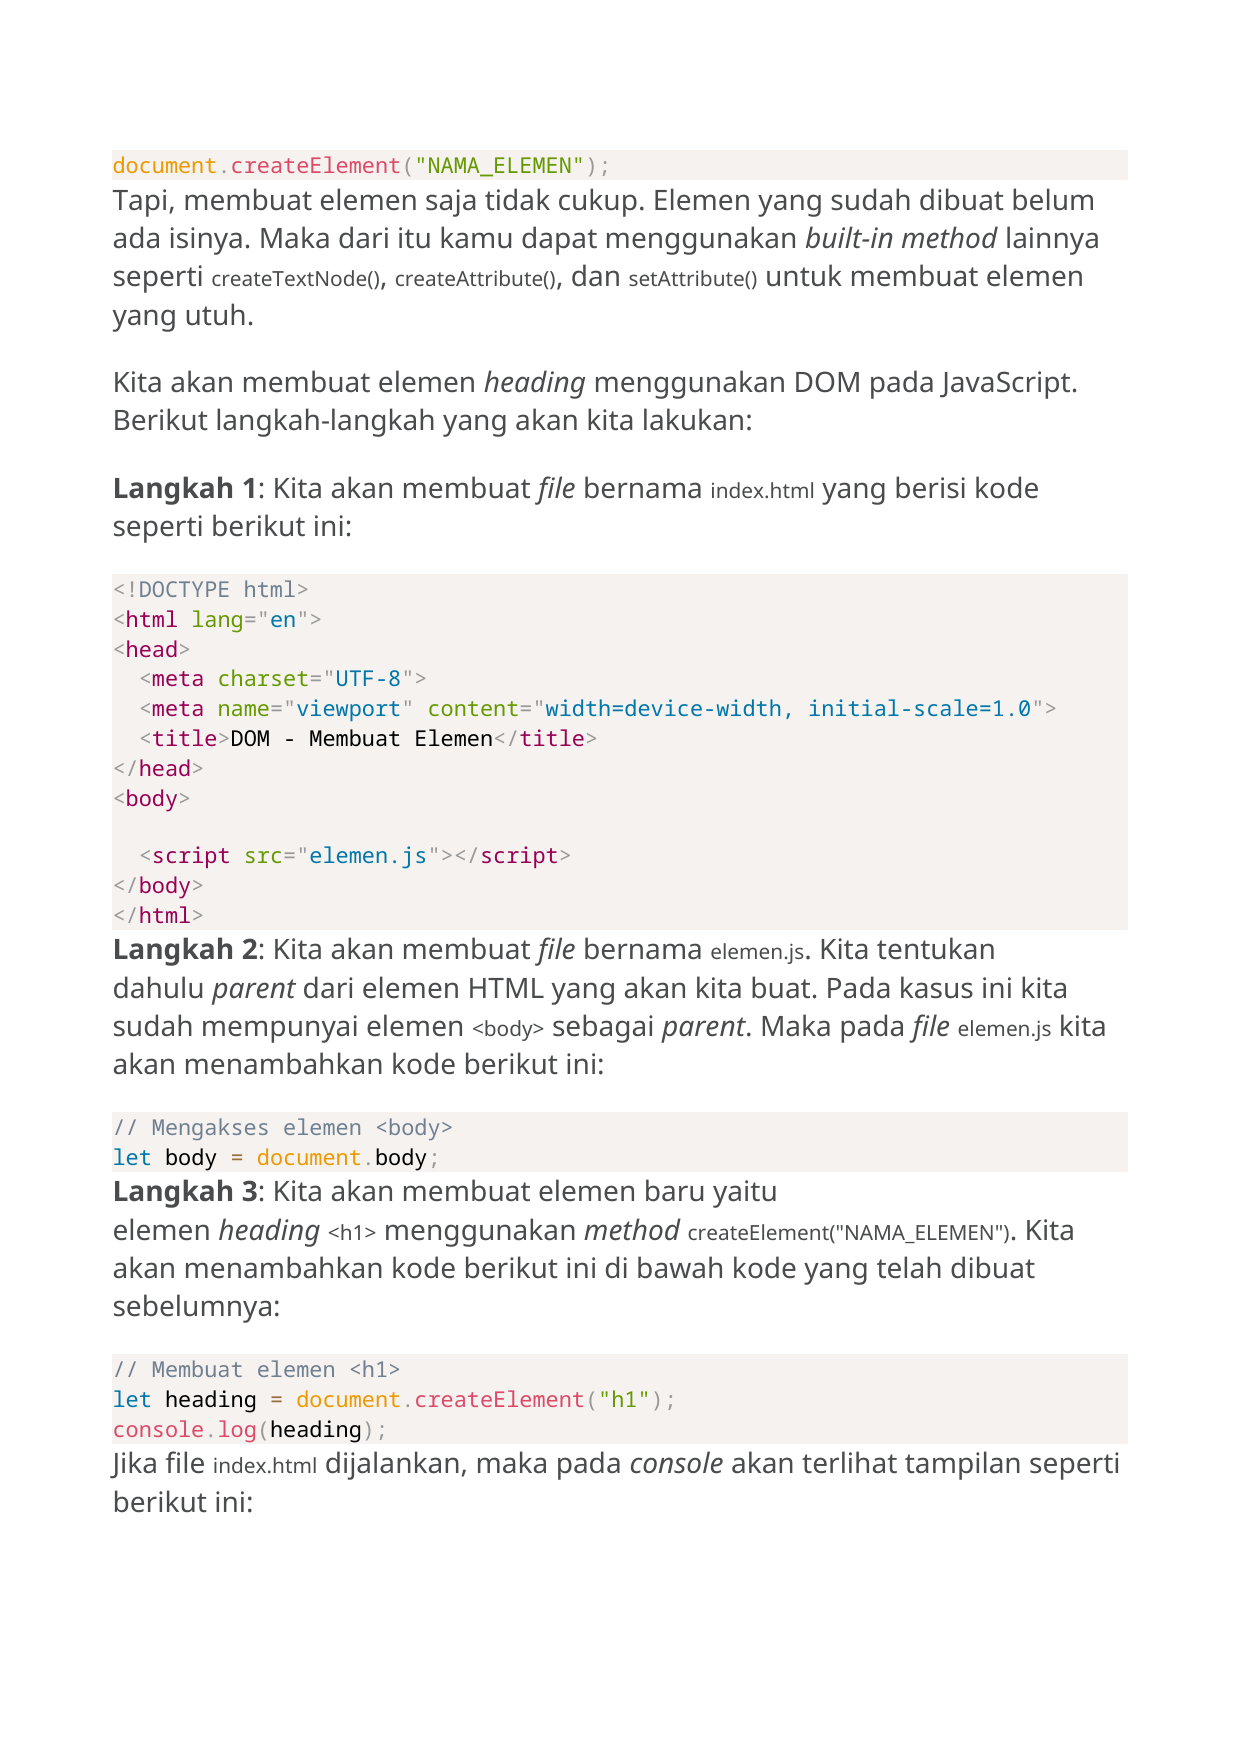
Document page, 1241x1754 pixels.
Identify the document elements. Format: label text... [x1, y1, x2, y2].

text let body = document.body; [112, 1142, 1128, 1172]
text </html> [112, 900, 1128, 930]
text // Membuat elemen <h1> [112, 1354, 1128, 1384]
text </body> [112, 870, 1128, 900]
text <script src="elemen.js"></script> [112, 840, 1128, 870]
text <html lang="en"> [112, 604, 1128, 633]
text Langkah 3: Kita akan membuat elemen baru yaitu elemen heading <h1> menggunakan method createElement("NAMA_ELEMEN"). Kita akan menambahkan kode berikut ini di bawah kode yang telah dibuat sebelumnya: [112, 1172, 1128, 1325]
text <head> [112, 633, 1128, 663]
text <body> [112, 782, 1128, 812]
text <meta name="viewport" content="width=device-width, initial-scale=1.0"> [112, 693, 1128, 723]
text Langkah 2: Kita akan membuat file bernama elemen.js. Kita tentukan dahulu parent dari elemen HTML yang akan kita buat. Pada kasus ini kita sudah mempunyai elemen <body> sebagai parent. Maka pada file elemen.js kita akan menambahkan kode berikut ini: [112, 930, 1128, 1083]
text Tapi, membuat elemen saja tidak cukup. Elemen yang sudah dibuat belum ada isinya. Maka dari itu kamu dapat menggunakan built-in method lainnya seperti createTextNode(), createAttribute(), dan setAttribute() untuk membuat elemen yang utuh. [112, 180, 1128, 333]
text document.createElement("NAMA_ELEMEN"); [112, 150, 1128, 180]
text Langkah 1: Kita akan membuat file bernama index.html yang berisi kode seperti berikut ini: [112, 468, 1128, 545]
text console.log(heading); [112, 1414, 1128, 1444]
text Kita akan membuat elemen heading menggunakan DOM pada JavaScript. Berikut langkah-langkah yang akan kita lakukan: [112, 362, 1128, 439]
text let heading = document.createElement("h1"); [112, 1384, 1128, 1414]
text <title>DOM - Membuat Elemen</title> [112, 723, 1128, 753]
text </head> [112, 753, 1128, 782]
text <meta charset="UTF-8"> [112, 663, 1128, 693]
text // Mengakses elemen <body> [112, 1112, 1128, 1142]
text <!DOCTYPE html> [112, 574, 1128, 604]
text Jika file index.html dijalankan, maka pada console akan terlihat tampilan seperti berikut ini: [112, 1444, 1128, 1520]
